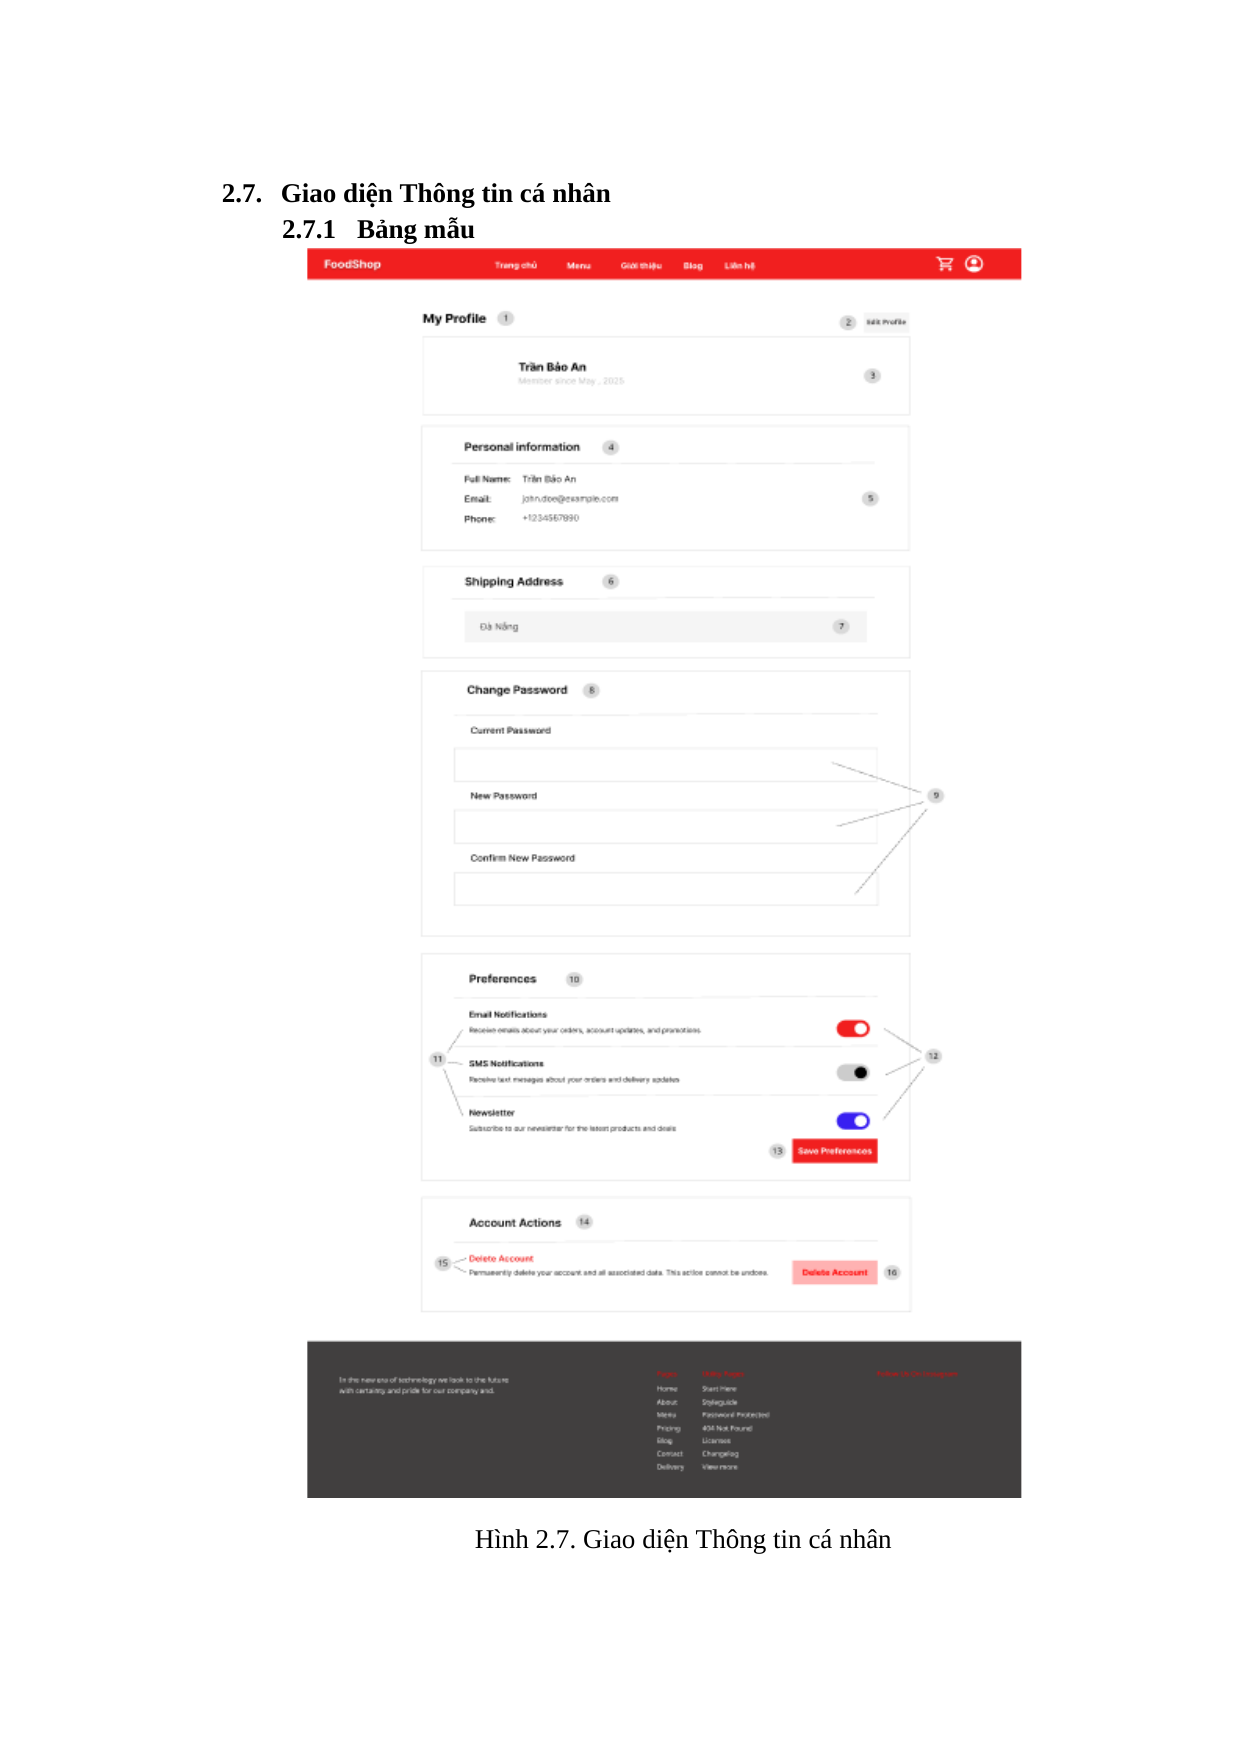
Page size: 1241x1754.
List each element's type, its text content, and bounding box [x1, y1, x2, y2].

picture [307, 248, 1022, 1498]
list Giao diện Thông tin cá nhân [222, 177, 1122, 208]
list Bảng mẫu [282, 213, 1122, 244]
list Hình 2.7. Giao diện Thông tin cá nhân [244, 1523, 1122, 1554]
